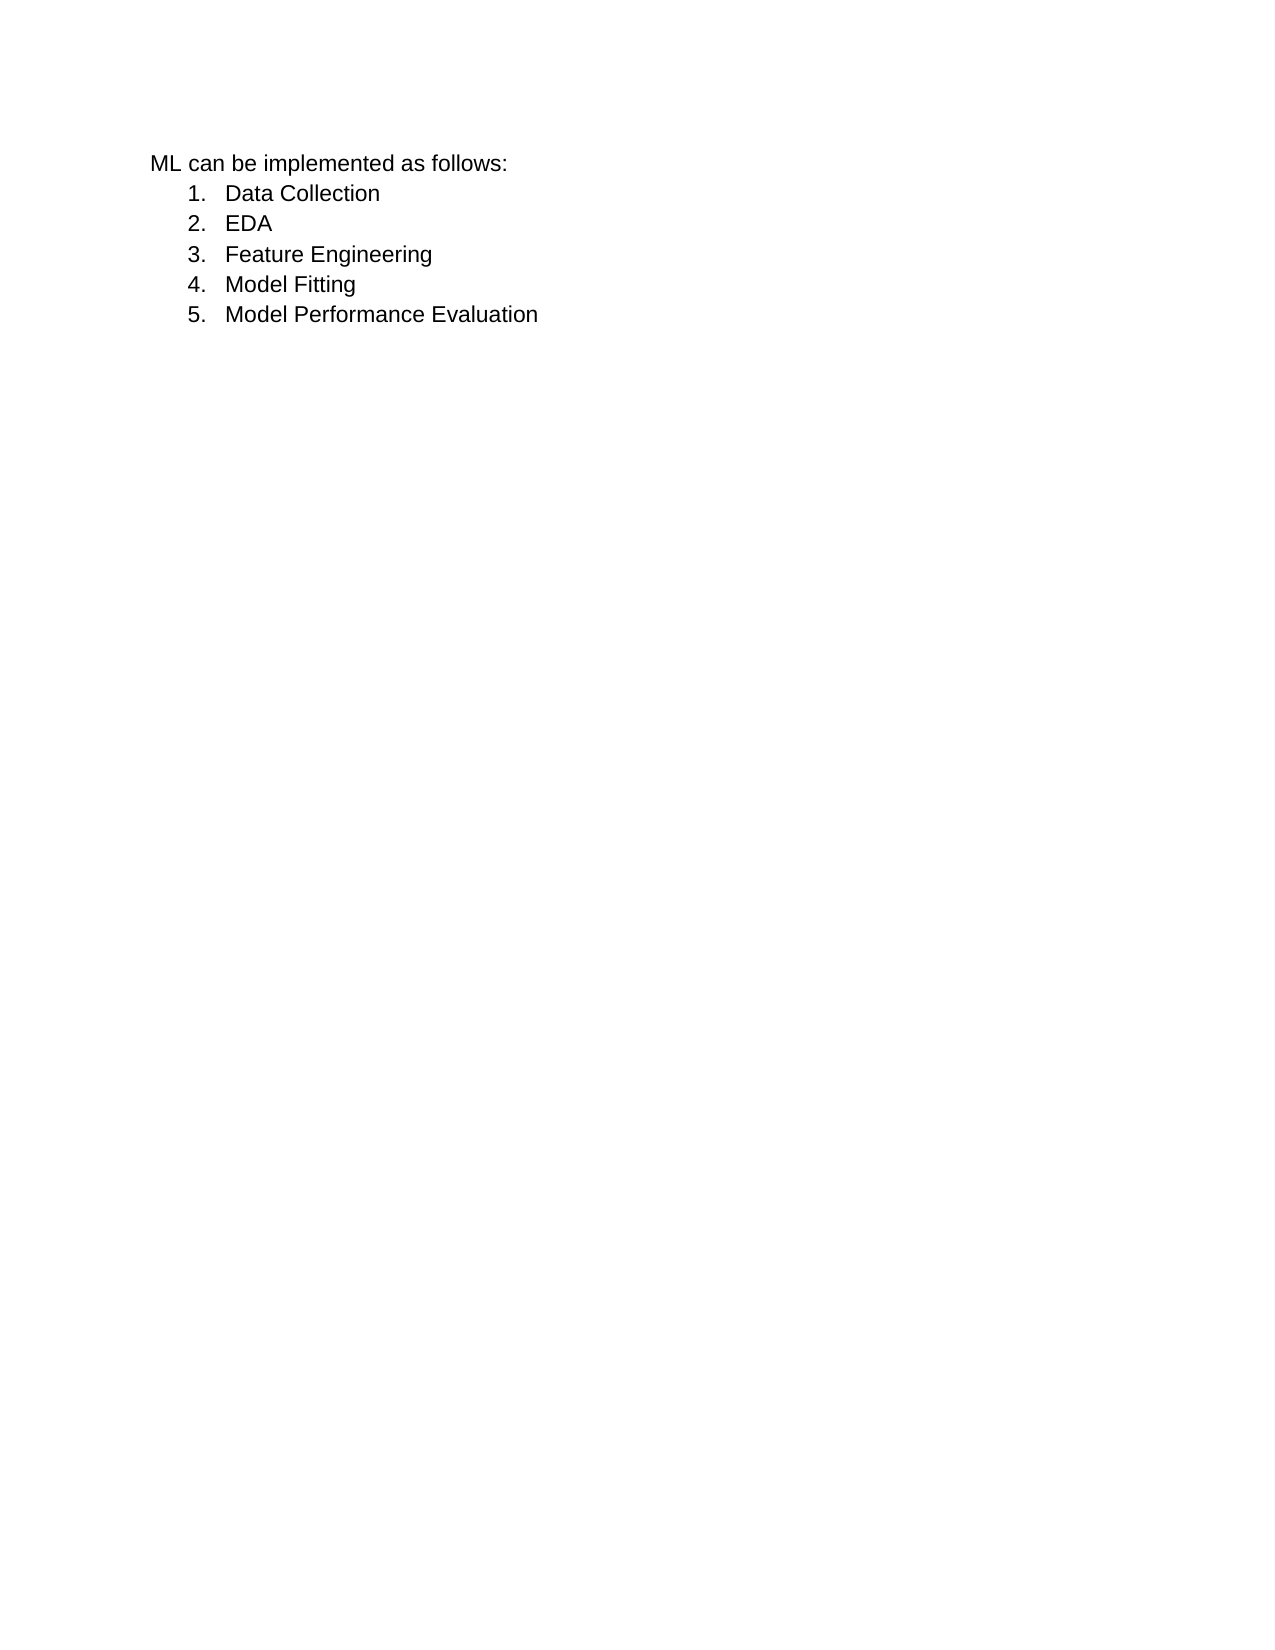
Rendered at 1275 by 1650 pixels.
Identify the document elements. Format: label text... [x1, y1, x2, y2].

list Feature Engineering [187, 241, 1125, 267]
text ML can be implemented as follows: [150, 150, 1125, 176]
list EDA [187, 210, 1125, 237]
list Model Performance Evaluation [187, 301, 1125, 327]
list Data Collection [187, 180, 1125, 207]
list Model Fitting [187, 271, 1125, 297]
